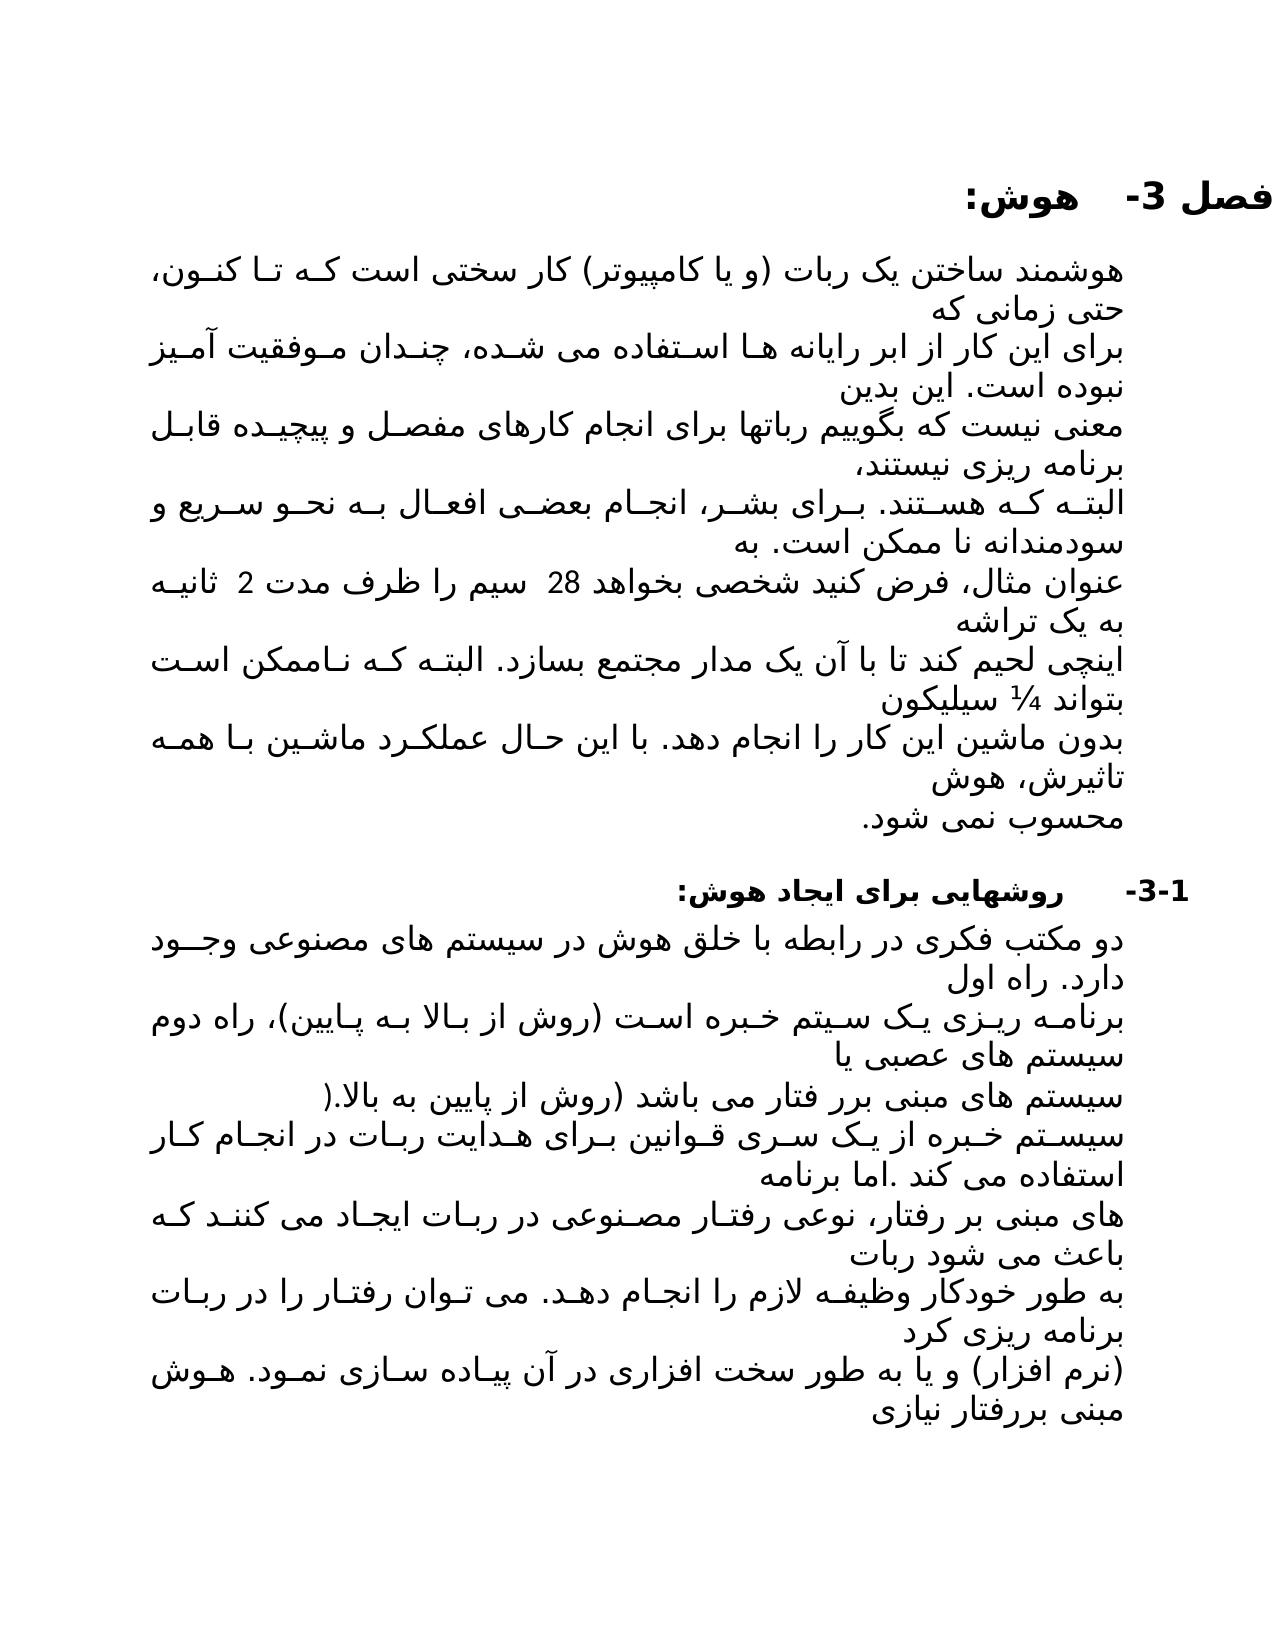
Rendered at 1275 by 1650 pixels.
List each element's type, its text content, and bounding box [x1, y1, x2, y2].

text برای اين کار از ابر رايانه ھا استفاده می شده، چندان موفقيت آميز نبوده است. اين بدين [150, 328, 1125, 406]
text سيستم ھای مبنی برر فتار می باشد (روش از پايين به بالا.( [150, 1075, 1125, 1116]
text ھوشمند ساختن يک ربات (و يا کامپيوتر) کار سختی است که تا کنون، حتی زمانی که [150, 250, 1125, 328]
text البته که ھستند. برای بشر، انجام بعضی افعال به نحو سريع و سودمندانه نا ممکن است. به [150, 483, 1125, 561]
text اينچی لحيم کند تا با آن يک مدار مجتمع بسازد. البته که ناممکن است بتواند ¼ سيليکون [150, 641, 1125, 718]
subtitle ھوش: [150, 175, 1125, 219]
text بدون ماشين اين کار را انجام دھد. با اين حال عملکرد ماشين با ھمه تاثيرش، ھوش [150, 718, 1125, 796]
text معنی نيست که بگوييم رباتھا برای انجام کارھای مفصل و پيچيده قابل برنامه ريزی نيستند، [150, 406, 1125, 483]
subtitle روشھايی برای ايجاد ھوش: [150, 874, 1125, 908]
text سيستم خبره از يک سری قوانين برای ھدايت ربات در انجام کار استفاده می کند .اما برنامه [150, 1116, 1125, 1195]
text به طور خودکار وظيفه لازم را انجام دھد. می توان رفتار را در ربات برنامه ريزی کرد [150, 1273, 1125, 1351]
text دو مکتب فکری در رابطه با خلق ھوش در سيستم ھای مصنوعی وجود دارد. راه اول [150, 919, 1125, 997]
text عنوان مثال، فرض کنيد شخصی بخواھد 28 سيم را ظرف مدت 2 ثانيه به يک تراشه [150, 561, 1125, 641]
text (نرم افزار) و يا به طور سخت افزاری در آن پياده سازی نمود. ھوش مبنی بررفتار نيازی [150, 1351, 1125, 1428]
text محسوب نمی شود. [150, 796, 1125, 837]
text برنامه ريزی يک سيتم خبره است (روش از بالا به پايين)، راه دوم سيستم ھای عصبی يا [150, 997, 1125, 1075]
text ھای مبنی بر رفتار، نوعی رفتار مصنوعی در ربات ايجاد می کنند که باعث می شود ربات [150, 1195, 1125, 1273]
